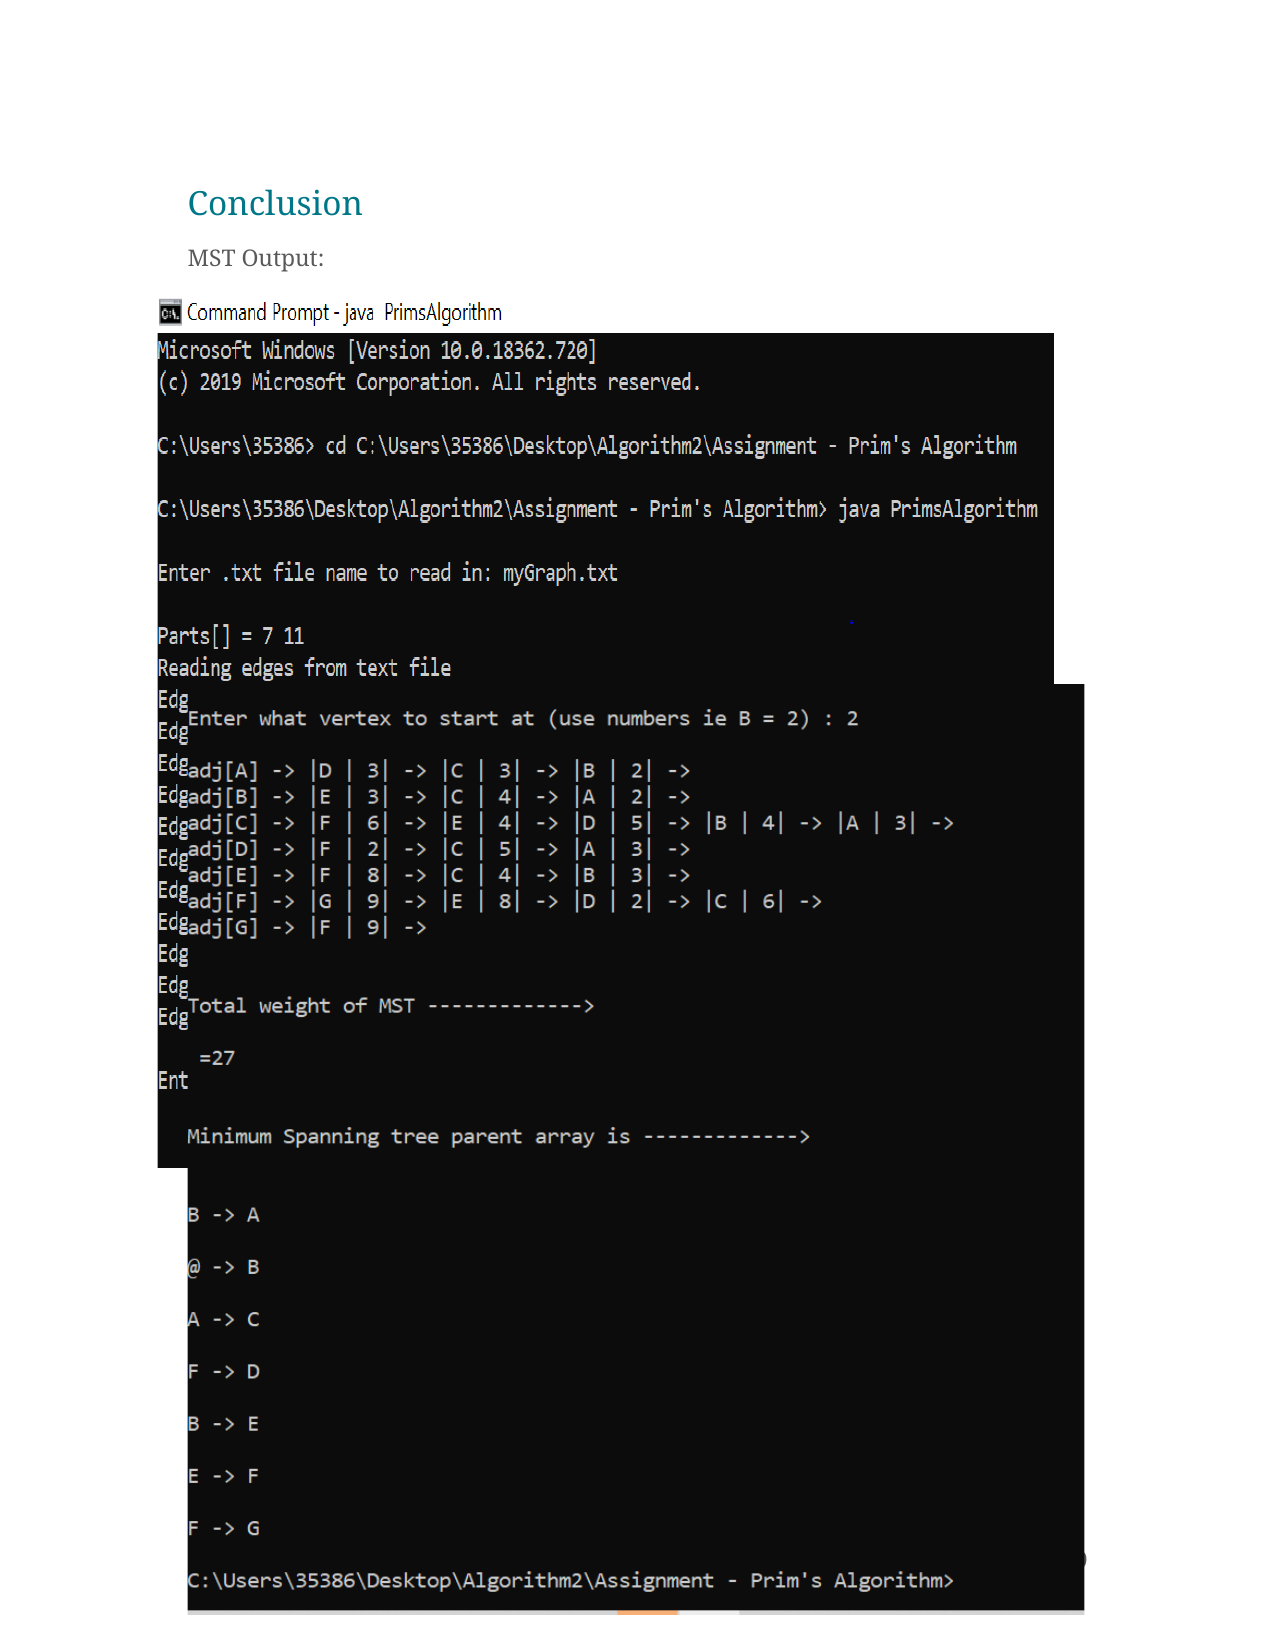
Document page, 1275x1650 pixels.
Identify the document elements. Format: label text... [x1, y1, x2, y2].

subtitle Conclusion [187, 180, 1087, 225]
picture [157, 289, 1084, 1615]
text MST Output: [187, 242, 1087, 274]
